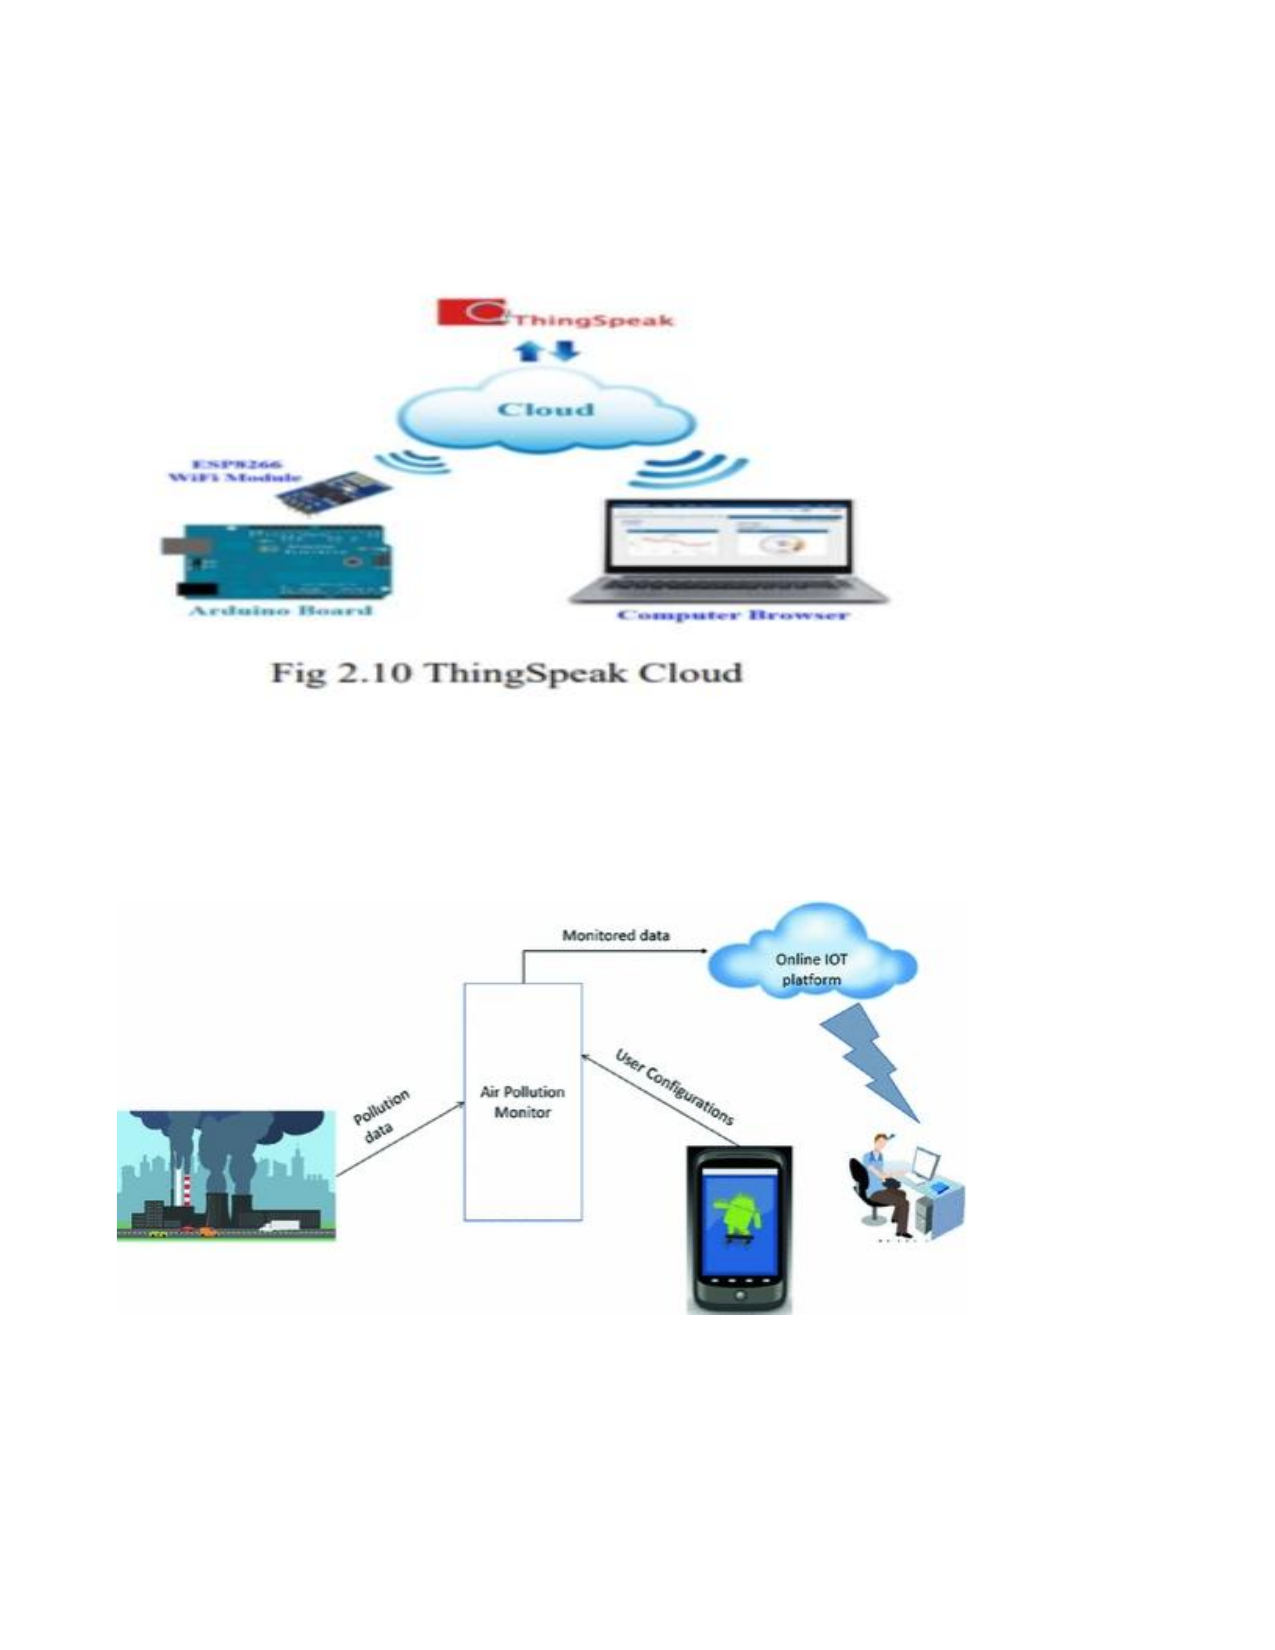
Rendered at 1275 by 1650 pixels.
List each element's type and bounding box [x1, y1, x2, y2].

picture [116, 900, 967, 1315]
picture [150, 221, 954, 711]
